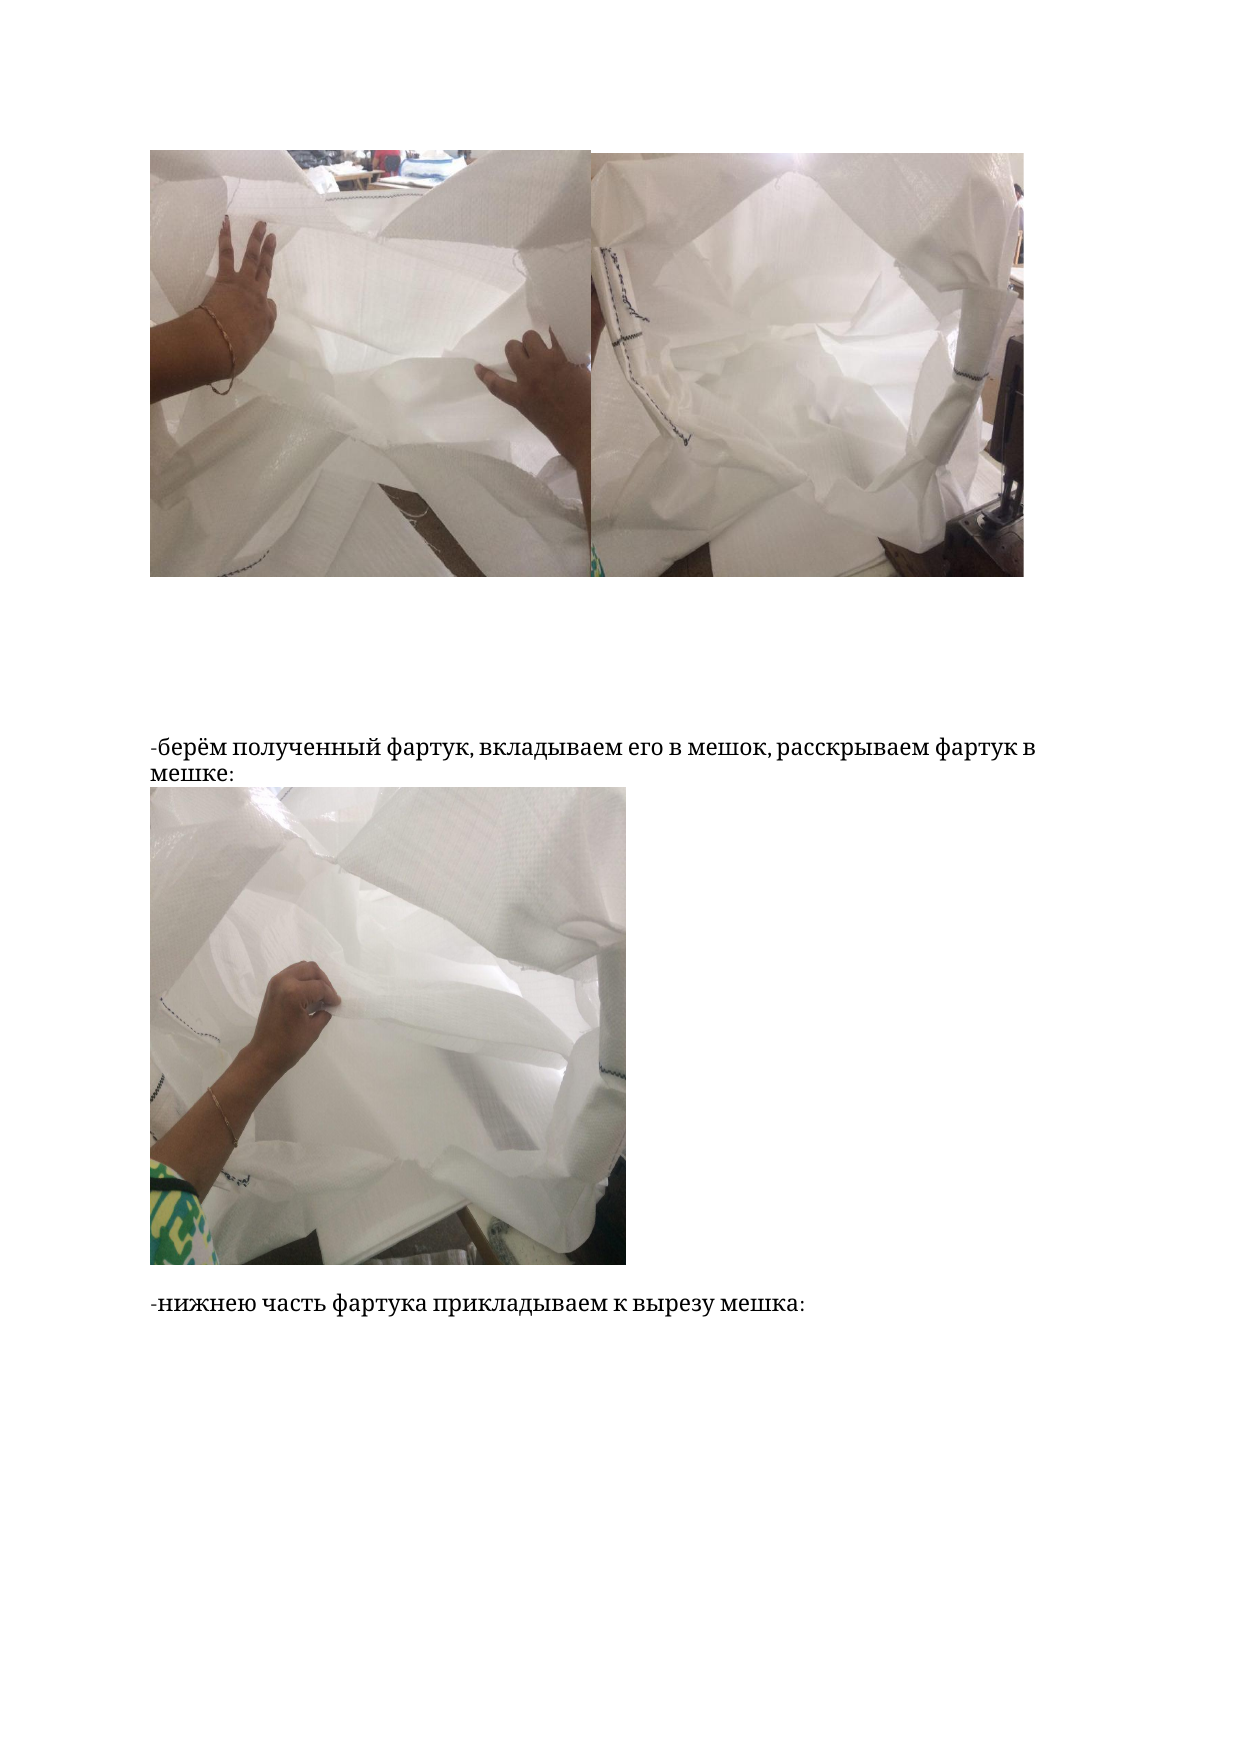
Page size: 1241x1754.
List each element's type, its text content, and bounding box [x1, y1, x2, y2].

text -берём полученный фартук, вкладываем его в мешок, расскрываем фартук в мешке: [150, 734, 1090, 787]
picture [150, 787, 626, 1265]
picture [150, 150, 1024, 577]
text -нижнею часть фартука прикладываем к вырезу мешка: [150, 1291, 1090, 1317]
